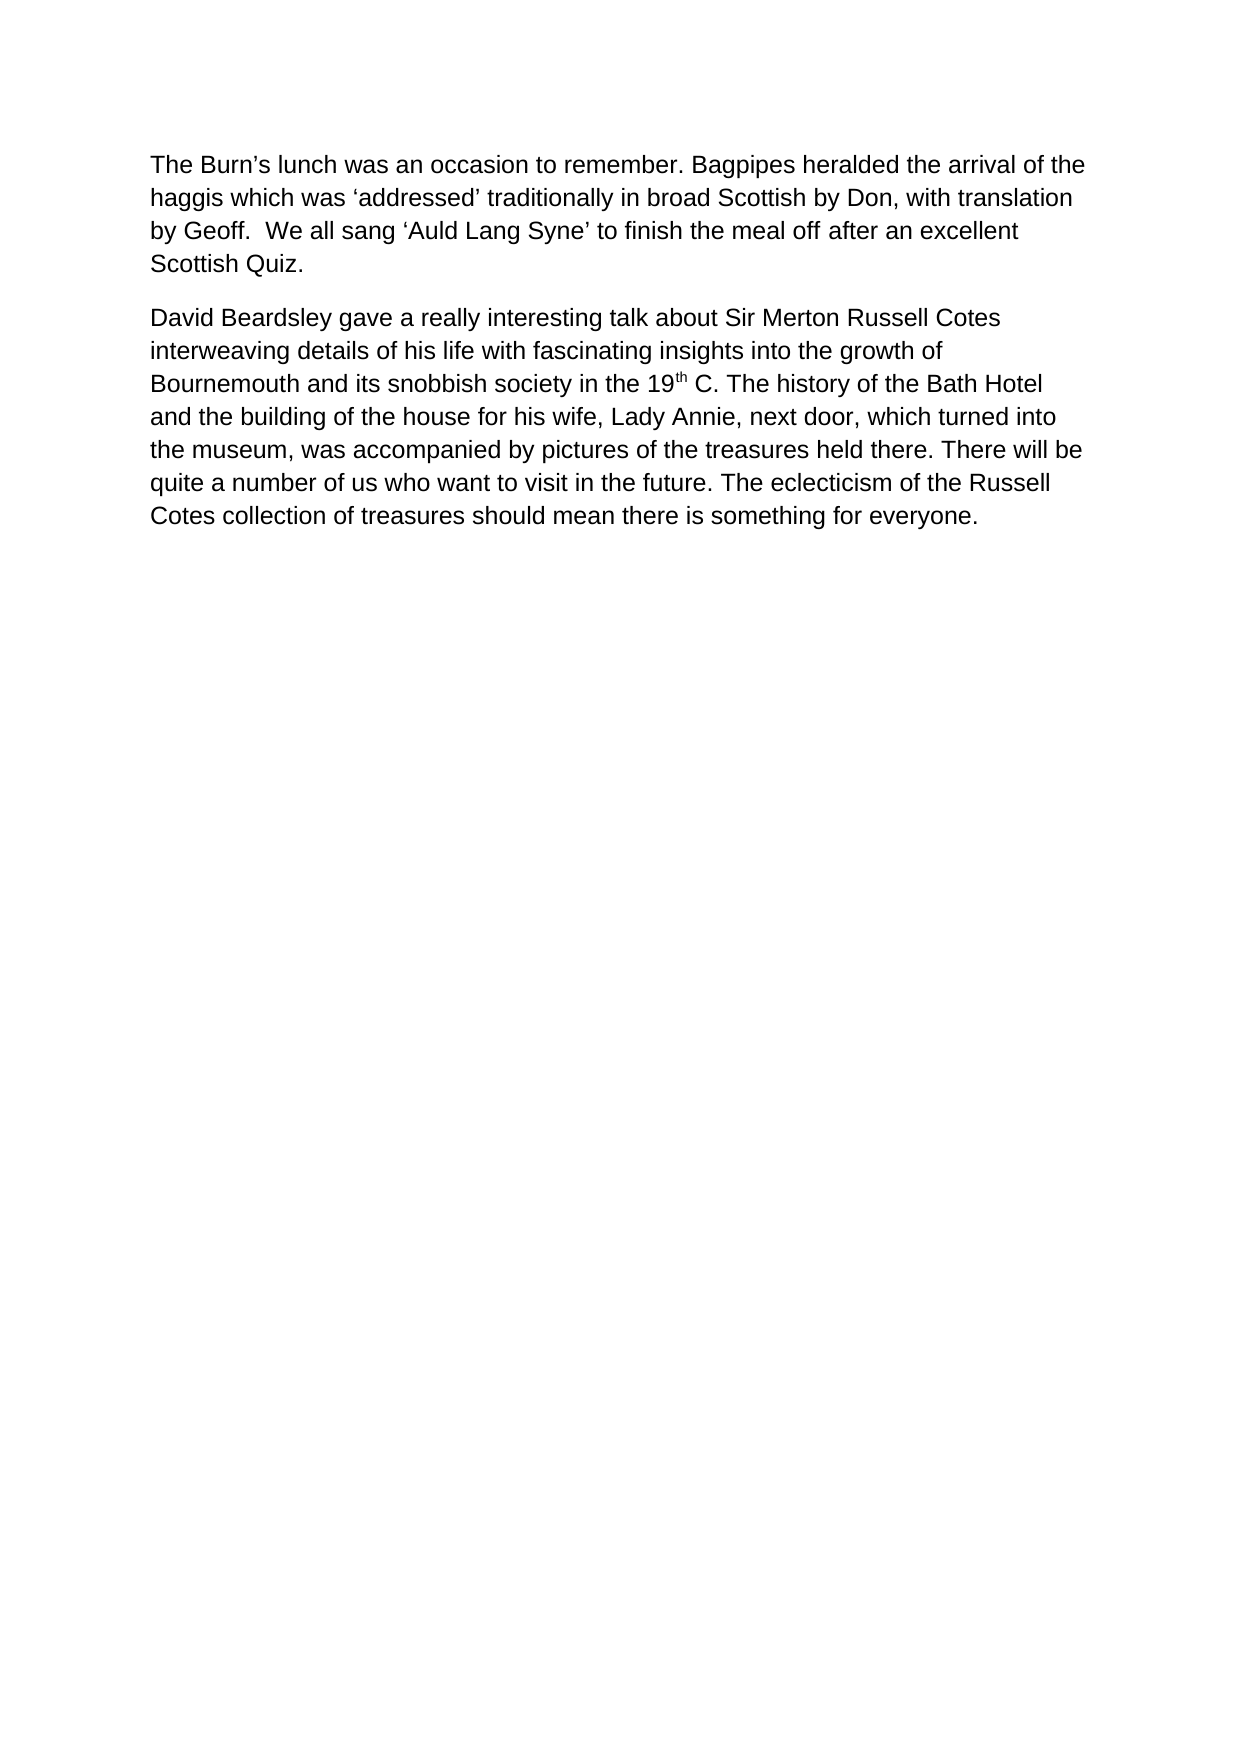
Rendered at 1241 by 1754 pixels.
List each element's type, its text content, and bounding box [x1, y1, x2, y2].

text David Beardsley gave a really interesting talk about Sir Merton Russell Cotes interweaving details of his life with fascinating insights into the growth of Bournemouth and its snobbish society in the 19th C. The history of the Bath Hotel and the building of the house for his wife, Lady Annie, next door, which turned into the museum, was accompanied by pictures of the treasures held there. There will be quite a number of us who want to visit in the future. The eclecticism of the Russell Cotes collection of treasures should mean there is something for everyone. [150, 303, 1090, 530]
text The Burn’s lunch was an occasion to remember. Bagpipes heralded the arrival of the haggis which was ‘addressed’ traditionally in broad Scottish by Don, with translation by Geoff. We all sang ‘Auld Lang Syne’ to finish the meal off after an excellent Scottish Quiz. [150, 150, 1090, 278]
